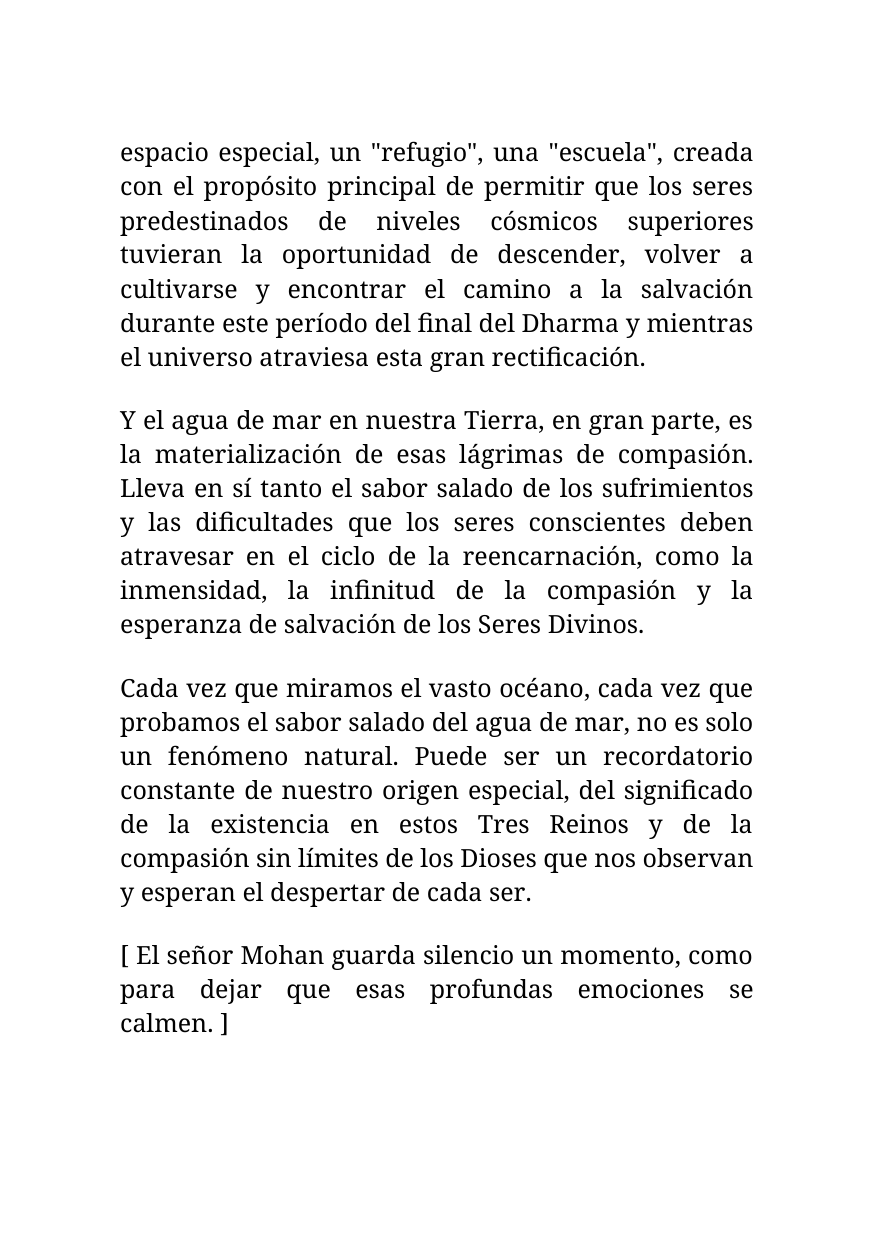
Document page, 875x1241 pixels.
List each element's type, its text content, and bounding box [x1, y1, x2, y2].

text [120, 135, 754, 373]
text Cada vez que miramos el vasto océano, cada vez que probamos el sabor salado del agua de mar, no es solo un fenómeno natural. Puede ser un recordatorio constante de nuestro origen especial, del significado de la existencia en estos Tres Reinos y de la compasión sin límites de los Dioses que nos observan y esperan el despertar de cada ser. [120, 670, 754, 909]
text [ El señor Mohan guarda silencio un momento, como para dejar que esas profundas emociones se calmen. ] [120, 938, 754, 1040]
text Y el agua de mar en nuestra Tierra, en gran parte, es la materialización de esas lágrimas de compasión. Lleva en sí tanto el sabor salado de los sufrimientos y las dificultades que los seres conscientes deben atravesar en el ciclo de la reencarnación, como la inmensidad, la infinitud de la compasión y la esperanza de salvación de los Seres Divinos. [120, 403, 754, 641]
